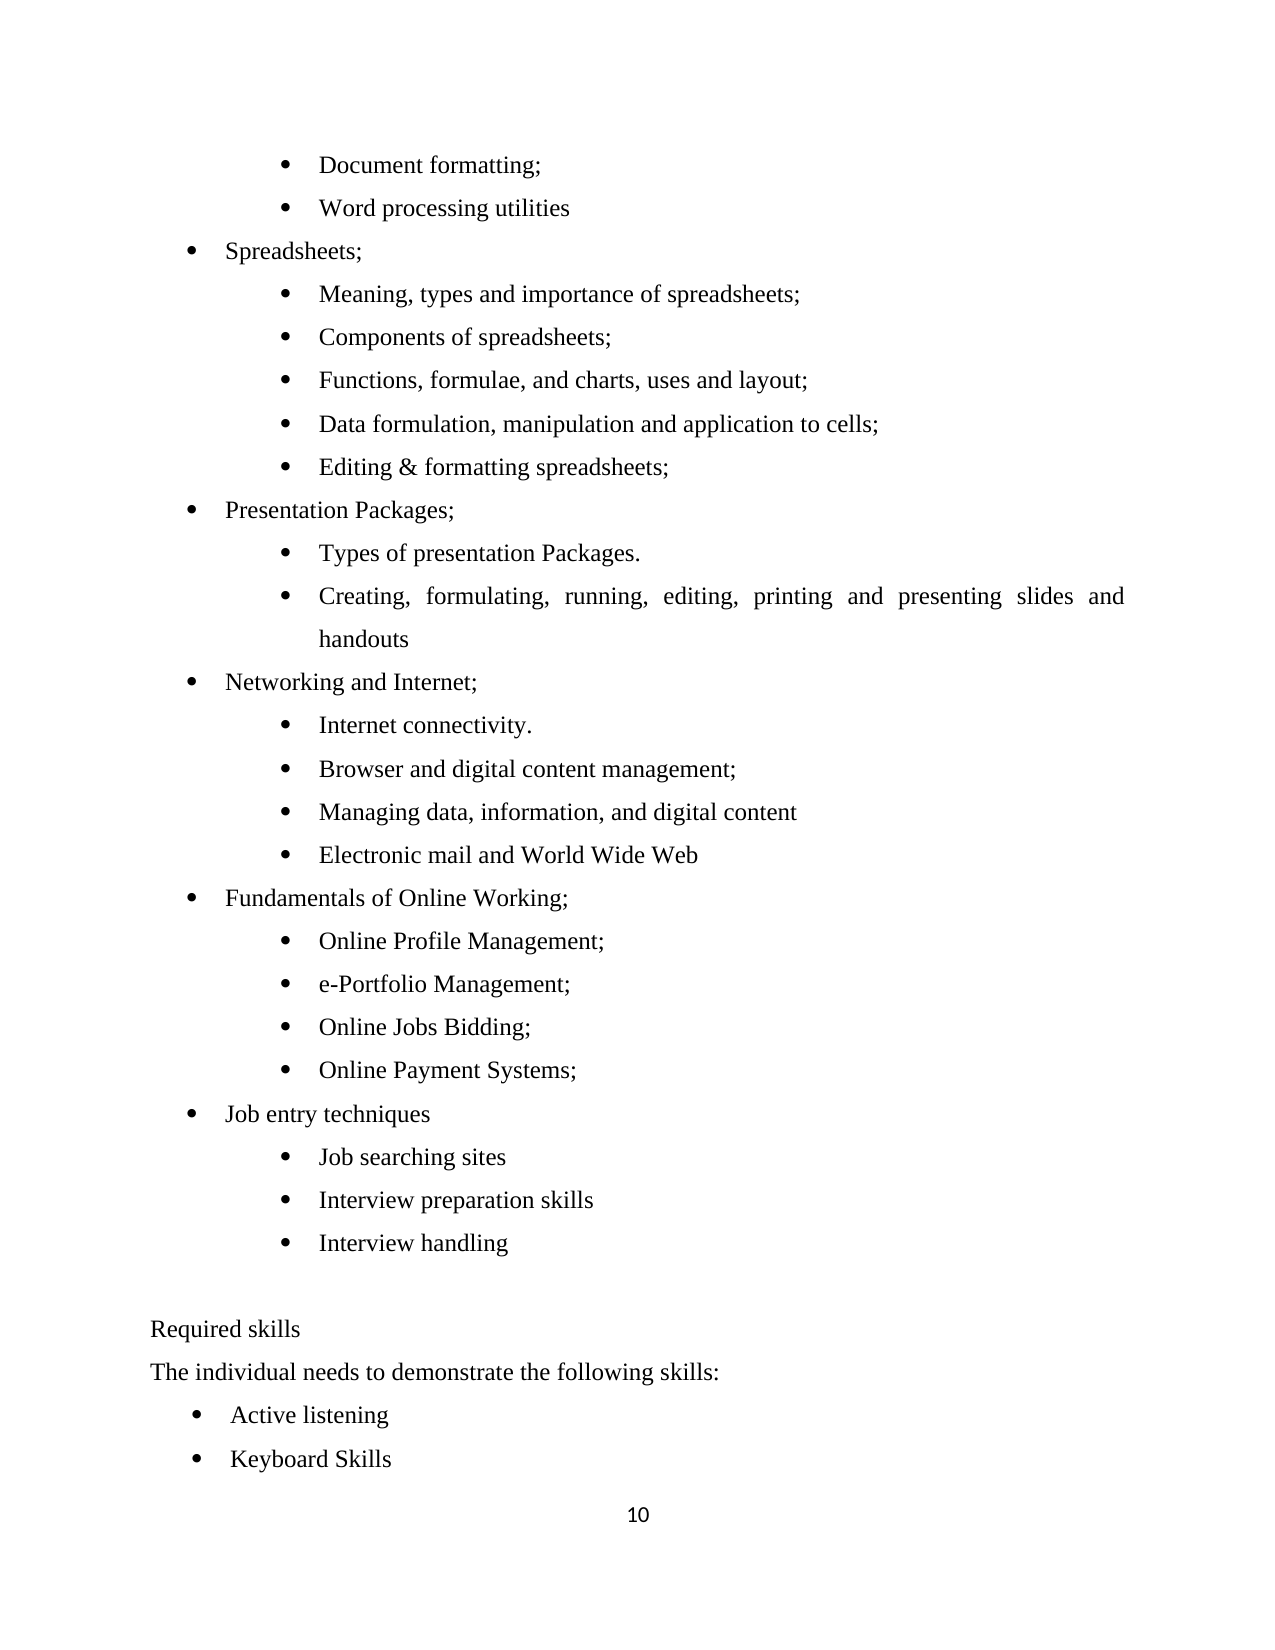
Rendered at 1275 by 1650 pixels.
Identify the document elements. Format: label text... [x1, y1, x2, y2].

list e-Portfolio Management; [281, 969, 1125, 998]
list Presentation Packages; [187, 495, 1125, 524]
list Creating, formulating, running, editing, printing and presenting slides and handouts [281, 581, 1125, 653]
list Online Profile Management; [281, 926, 1125, 955]
list Managing data, information, and digital content [281, 797, 1125, 826]
list Browser and digital content management; [281, 754, 1125, 782]
list Online Payment Systems; [281, 1056, 1125, 1084]
list Job searching sites [281, 1142, 1125, 1171]
list Electronic mail and World Wide Web [281, 840, 1125, 869]
list Data formulation, manipulation and application to cells; [281, 409, 1125, 437]
list Fundamentals of Online Working; [187, 883, 1125, 912]
list Internet connectivity. [281, 711, 1125, 739]
list Interview handling [281, 1228, 1125, 1257]
text The individual needs to demonstrate the following skills: [150, 1357, 1125, 1386]
list Types of presentation Packages. [281, 538, 1125, 567]
list Active listening [192, 1401, 1125, 1429]
list Components of spreadsheets; [281, 322, 1125, 351]
list Functions, formulae, and charts, uses and layout; [281, 366, 1125, 394]
list Editing & formatting spreadsheets; [281, 452, 1125, 481]
list Online Jobs Bidding; [281, 1012, 1125, 1041]
list Networking and Internet; [187, 667, 1125, 696]
list Interview preparation skills [281, 1185, 1125, 1214]
list Meaning, types and importance of spreadsheets; [281, 279, 1125, 308]
list Document formatting; [281, 150, 1125, 179]
list Word processing utilities [281, 193, 1125, 222]
list Spreadsheets; [187, 236, 1125, 265]
list Job entry techniques [187, 1099, 1125, 1127]
text Required skills [150, 1314, 1125, 1343]
list Keyboard Skills [192, 1444, 1125, 1472]
